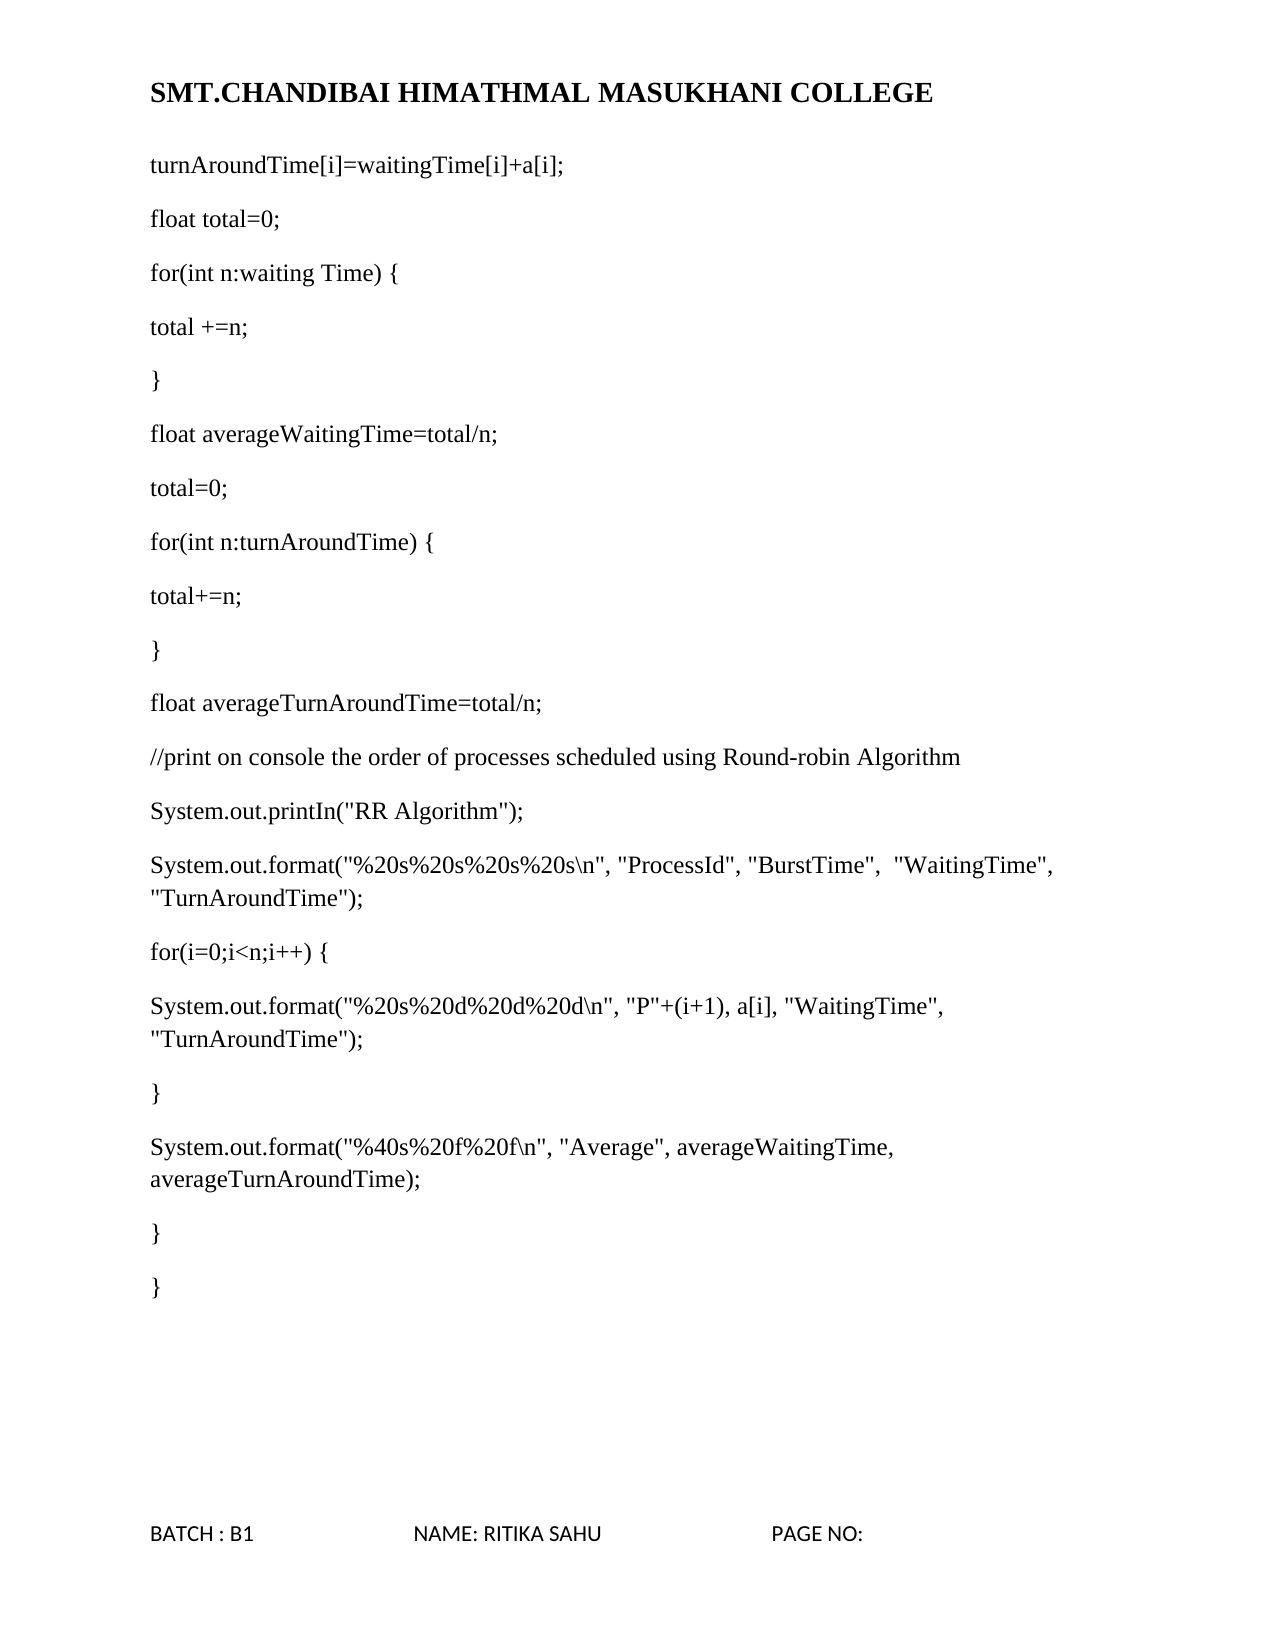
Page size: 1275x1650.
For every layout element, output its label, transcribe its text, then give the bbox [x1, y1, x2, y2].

text float total=0; [150, 204, 1125, 233]
text float averageWaitingTime=total/n; [150, 419, 1125, 448]
text } [150, 635, 1125, 663]
text System.out.format("%20s%20d%20d%20d\n", "P"+(i+1), a[i], "WaitingTime", "TurnAroundTime"); [150, 991, 1125, 1053]
text for(int n:waiting Time) { [150, 258, 1125, 286]
text //print on console the order of processes scheduled using Round-robin Algorithm [150, 742, 1125, 771]
text System.out.printIn("RR Algorithm"); [150, 796, 1125, 825]
text total=0; [150, 473, 1125, 502]
text float averageTurnAroundTime=total/n; [150, 688, 1125, 717]
text for(int n:turnAroundTime) { [150, 527, 1125, 556]
text System.out.format("%40s%20f%20f\n", "Average", averageWaitingTime, averageTurnAroundTime); [150, 1132, 1125, 1193]
text turnAroundTime[i]=waitingTime[i]+a[i]; [150, 150, 1125, 179]
text total+=n; [150, 581, 1125, 609]
text } [150, 1272, 1125, 1301]
text } [150, 1078, 1125, 1106]
text for(i=0;i<n;i++) { [150, 937, 1125, 966]
text } [150, 365, 1125, 394]
text System.out.format("%20s%20s%20s%20s\n", "ProcessId", "BurstTime", "WaitingTime", "TurnAroundTime"); [150, 850, 1125, 912]
text total +=n; [150, 312, 1125, 340]
text } [150, 1218, 1125, 1247]
